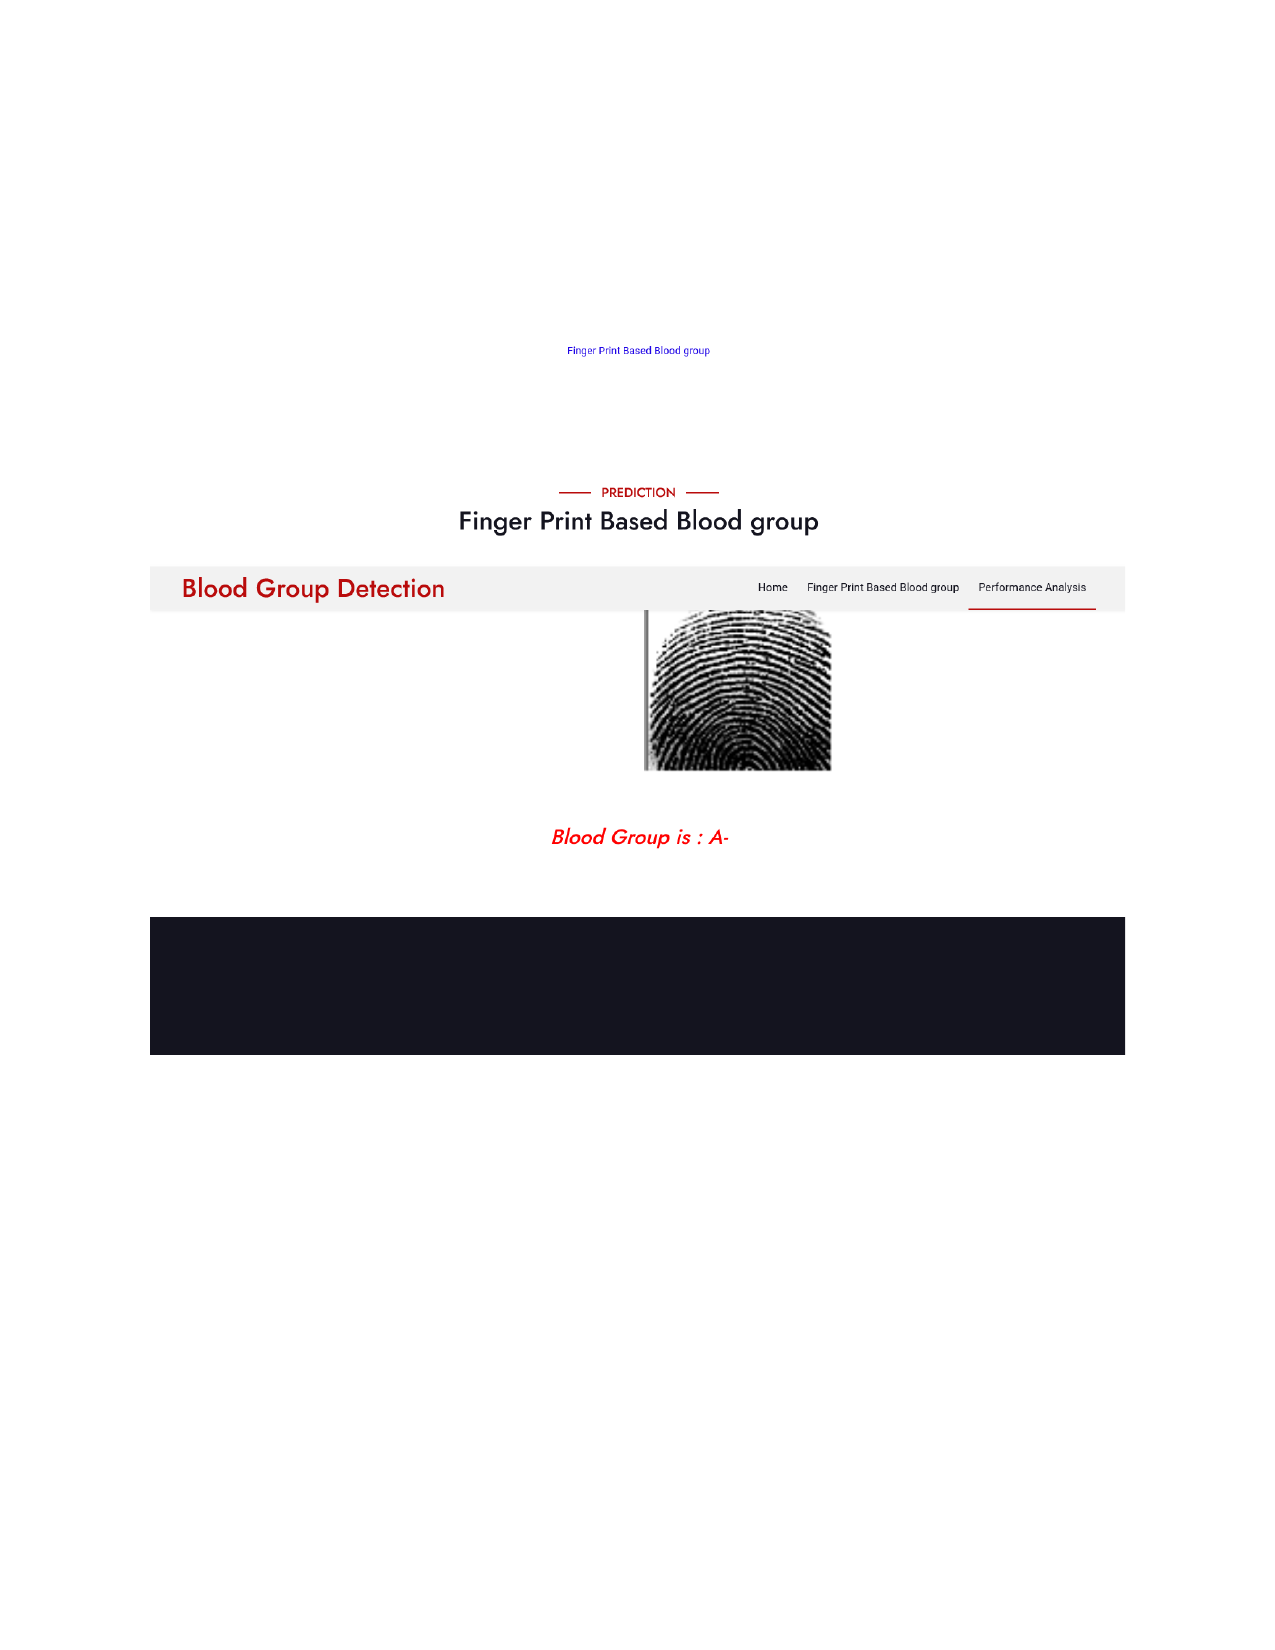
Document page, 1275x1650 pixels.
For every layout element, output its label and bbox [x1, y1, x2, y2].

picture [150, 150, 1125, 1055]
